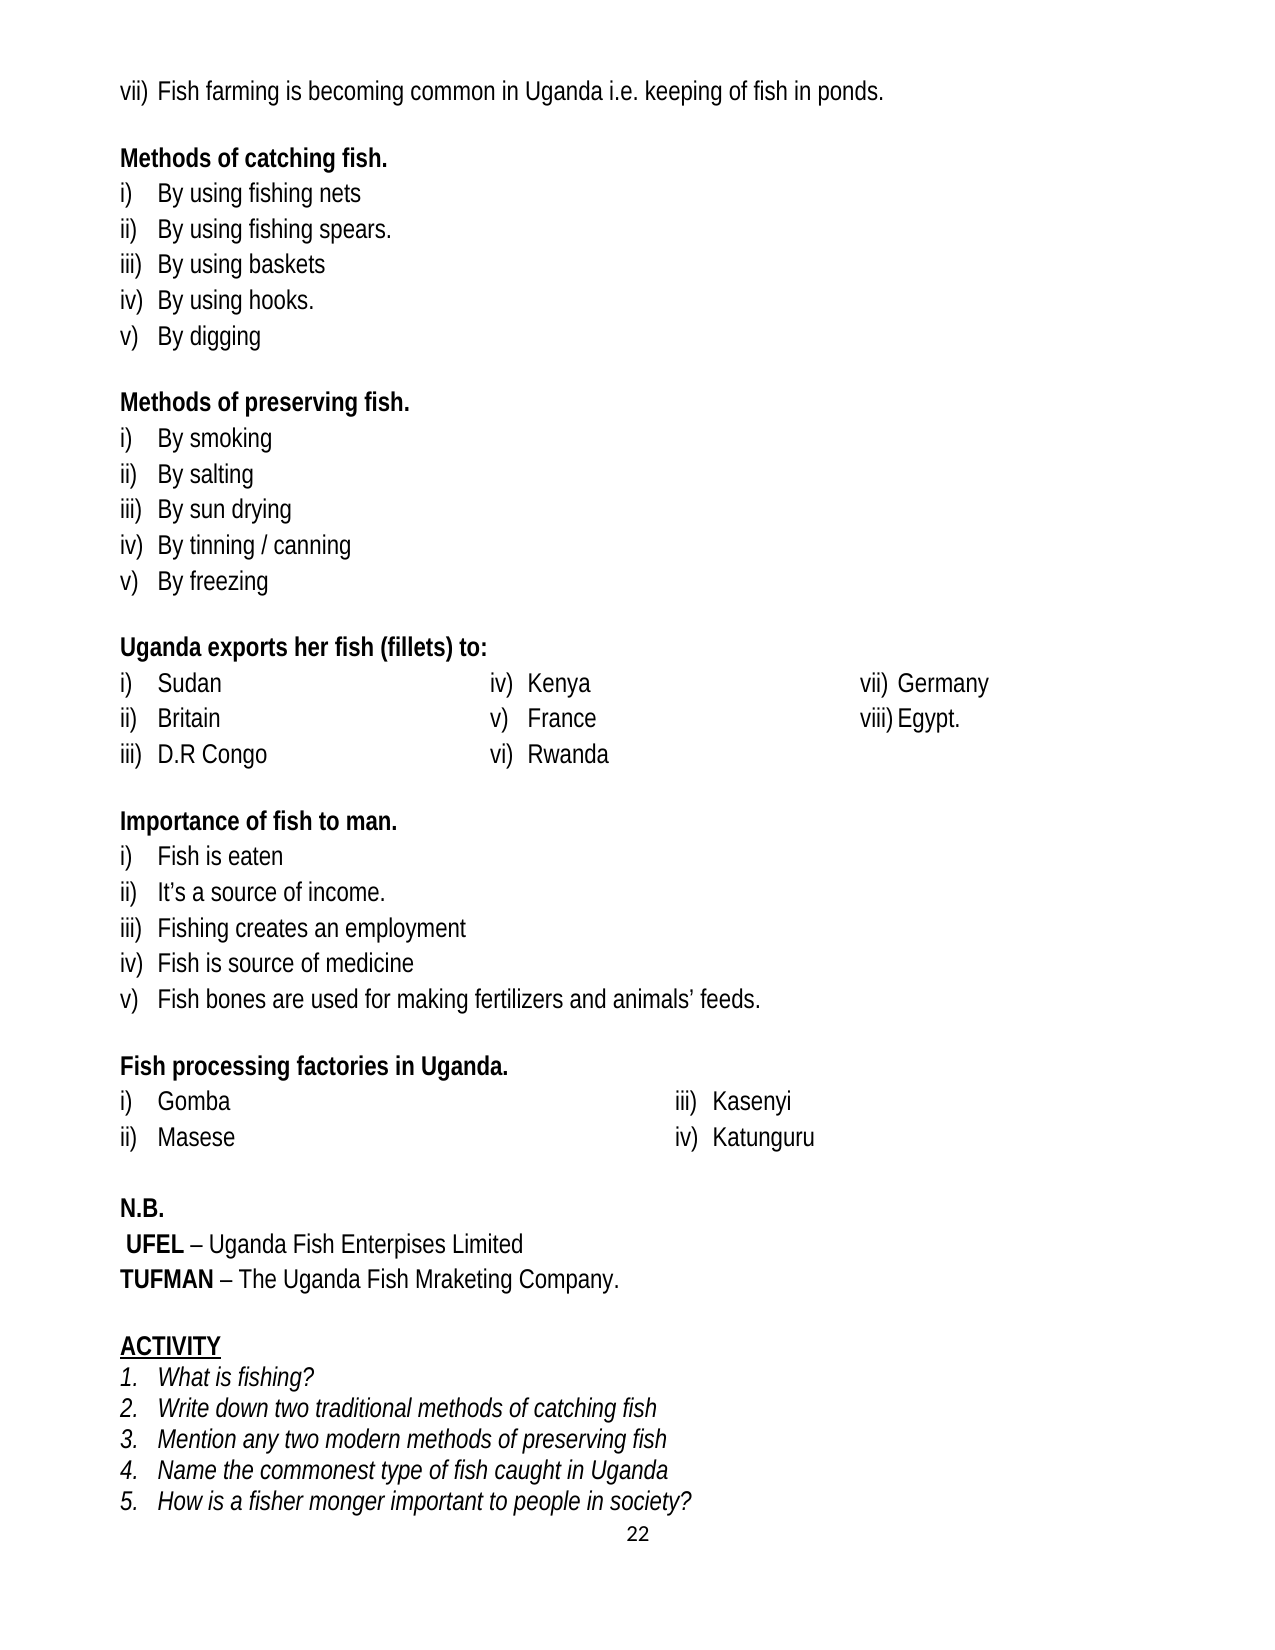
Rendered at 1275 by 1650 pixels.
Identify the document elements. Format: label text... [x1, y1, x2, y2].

list Mention any two modern methods of preserving fish [120, 1423, 1155, 1454]
list By tinning / canning [120, 529, 1155, 560]
list Sudan [120, 667, 415, 698]
list D.R Congo [120, 738, 415, 769]
list By using hooks. [120, 284, 1155, 315]
list By using baskets [120, 248, 1155, 279]
list Germany [860, 667, 1155, 698]
list Name the commonest type of fish caught in Uganda [120, 1454, 1155, 1485]
list Gomba [120, 1085, 600, 1116]
list Rwanda [490, 738, 785, 769]
text Fish processing factories in Uganda. [120, 1049, 1155, 1081]
list Fish farming is becoming common in Uganda i.e. keeping of fish in ponds. [120, 75, 1155, 106]
text UFEL – Uganda Fish Enterpises Limited [120, 1228, 1155, 1259]
text Methods of preserving fish. [120, 386, 1155, 417]
list By using fishing nets [120, 177, 1155, 208]
list By digging [120, 320, 1155, 351]
text Importance of fish to man. [120, 805, 1155, 836]
list France [490, 702, 785, 733]
text Methods of catching fish. [120, 142, 1155, 173]
list Fish bones are used for making fertilizers and animals’ feeds. [120, 983, 1155, 1014]
list Masese [120, 1121, 600, 1152]
list It’s a source of income. [120, 876, 1155, 907]
list Fish is eaten [120, 840, 1155, 871]
text N.B. [120, 1192, 1155, 1223]
list Kenya [490, 667, 785, 698]
list Write down two traditional methods of catching fish [120, 1392, 1155, 1423]
list How is a fisher monger important to people in society? [120, 1485, 1155, 1516]
list By smoking [120, 422, 1155, 453]
list Egypt. [860, 702, 1155, 733]
list By freezing [120, 564, 1155, 596]
list By using fishing spears. [120, 213, 1155, 244]
list Fish is source of medicine [120, 947, 1155, 978]
list What is fishing? [120, 1361, 1155, 1392]
list Katunguru [675, 1121, 1155, 1152]
list By salting [120, 458, 1155, 489]
list Fishing creates an employment [120, 912, 1155, 943]
list By sun drying [120, 493, 1155, 524]
text ACTIVITY [120, 1330, 1155, 1361]
text Uganda exports her fish (fillets) to: [120, 631, 1155, 662]
list Kasenyi [675, 1085, 1155, 1116]
text TUFMAN – The Uganda Fish Mraketing Company. [120, 1263, 1155, 1294]
list Britain [120, 702, 415, 733]
